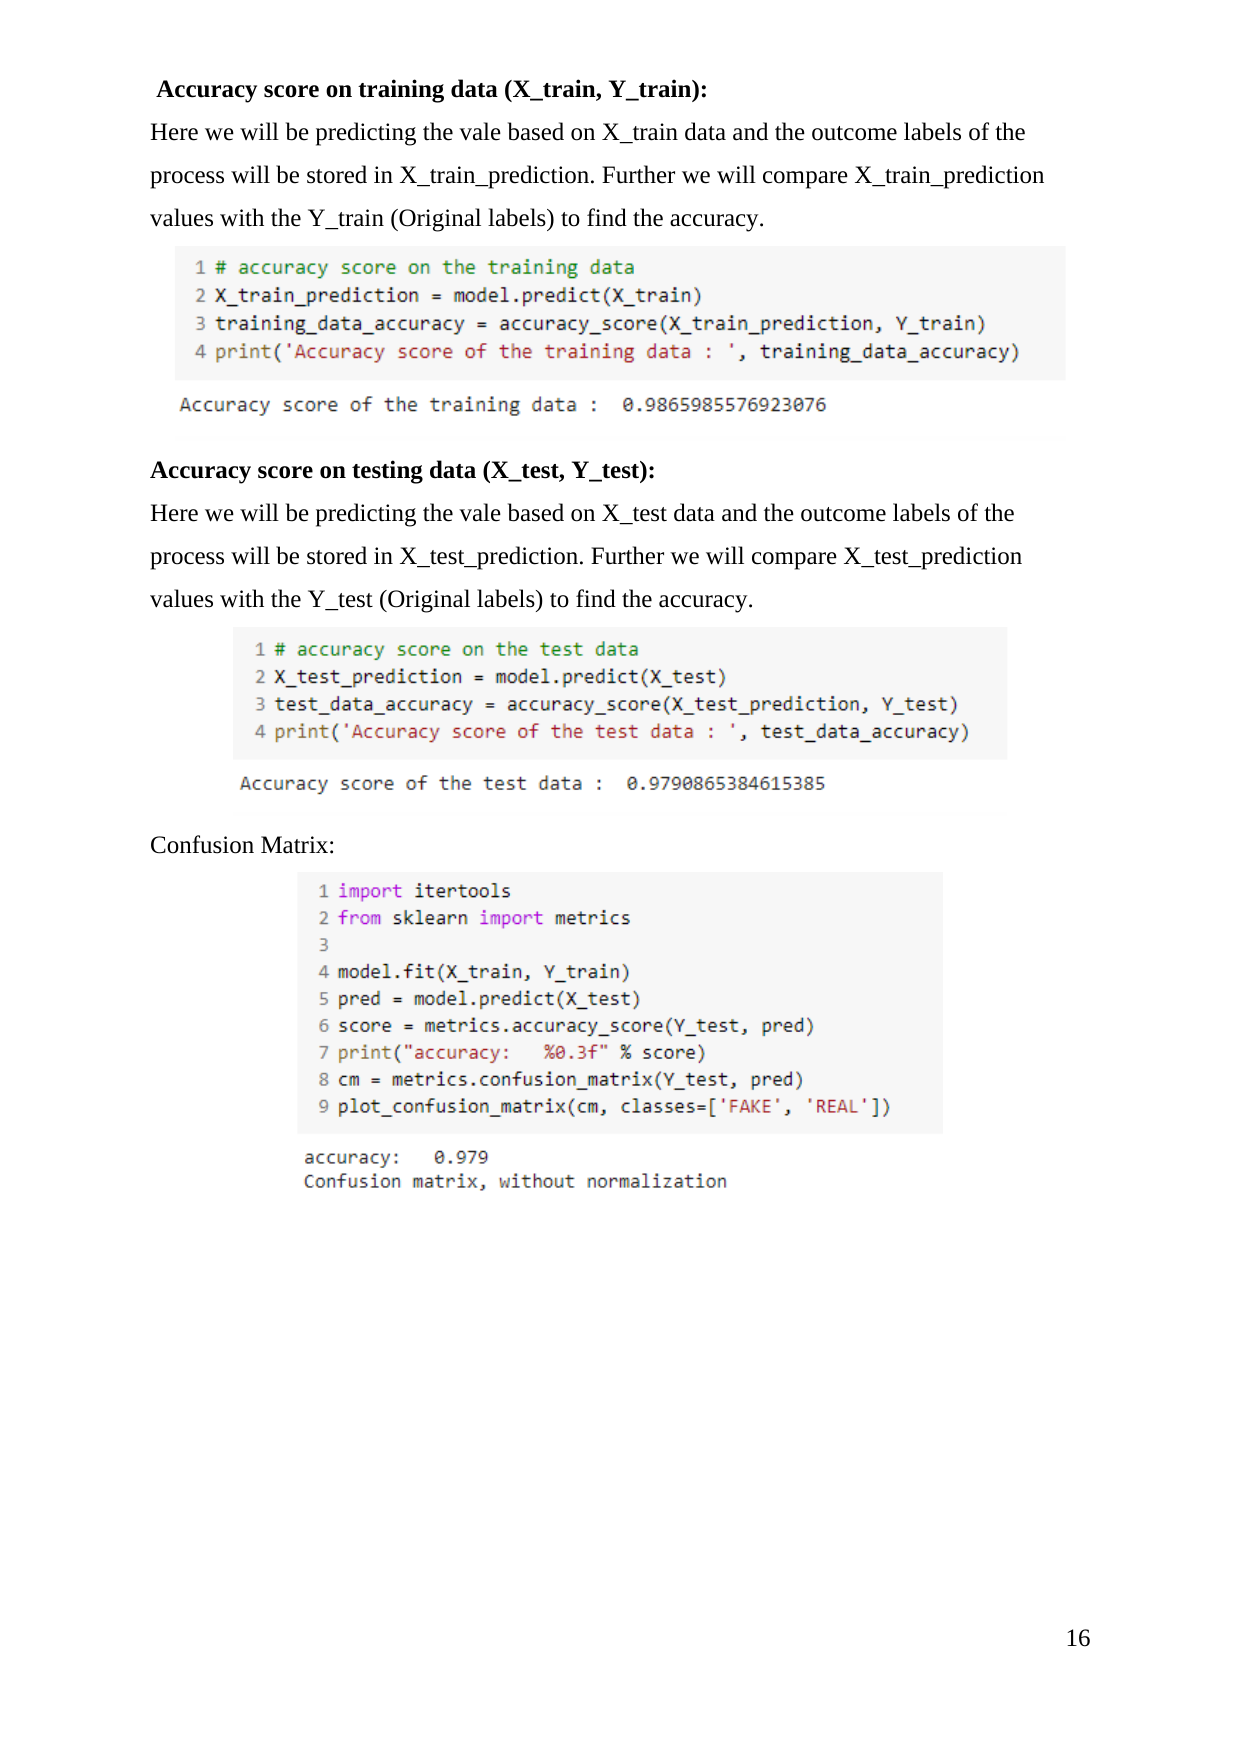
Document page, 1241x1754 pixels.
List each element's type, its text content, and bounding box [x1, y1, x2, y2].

picture [174, 246, 1066, 441]
text Accuracy score on testing data (X_test, Y_test): [150, 455, 1090, 484]
text Here we will be predicting the vale based on X_test data and the outcome labels of the process will be stored in X_test_prediction. Further we will compare X_test_prediction values with the Y_test (Original labels) to find the accuracy. [150, 498, 1090, 613]
picture [297, 872, 943, 1202]
text Accuracy score on training data (X_train, Y_train): [150, 74, 1090, 103]
text Here we will be predicting the vale based on X_train data and the outcome labels of the process will be stored in X_train_prediction. Further we will compare X_train_prediction values with the Y_train (Original labels) to find the accuracy. [150, 117, 1090, 232]
picture [233, 627, 1008, 816]
text Confusion Matrix: [150, 830, 1090, 858]
